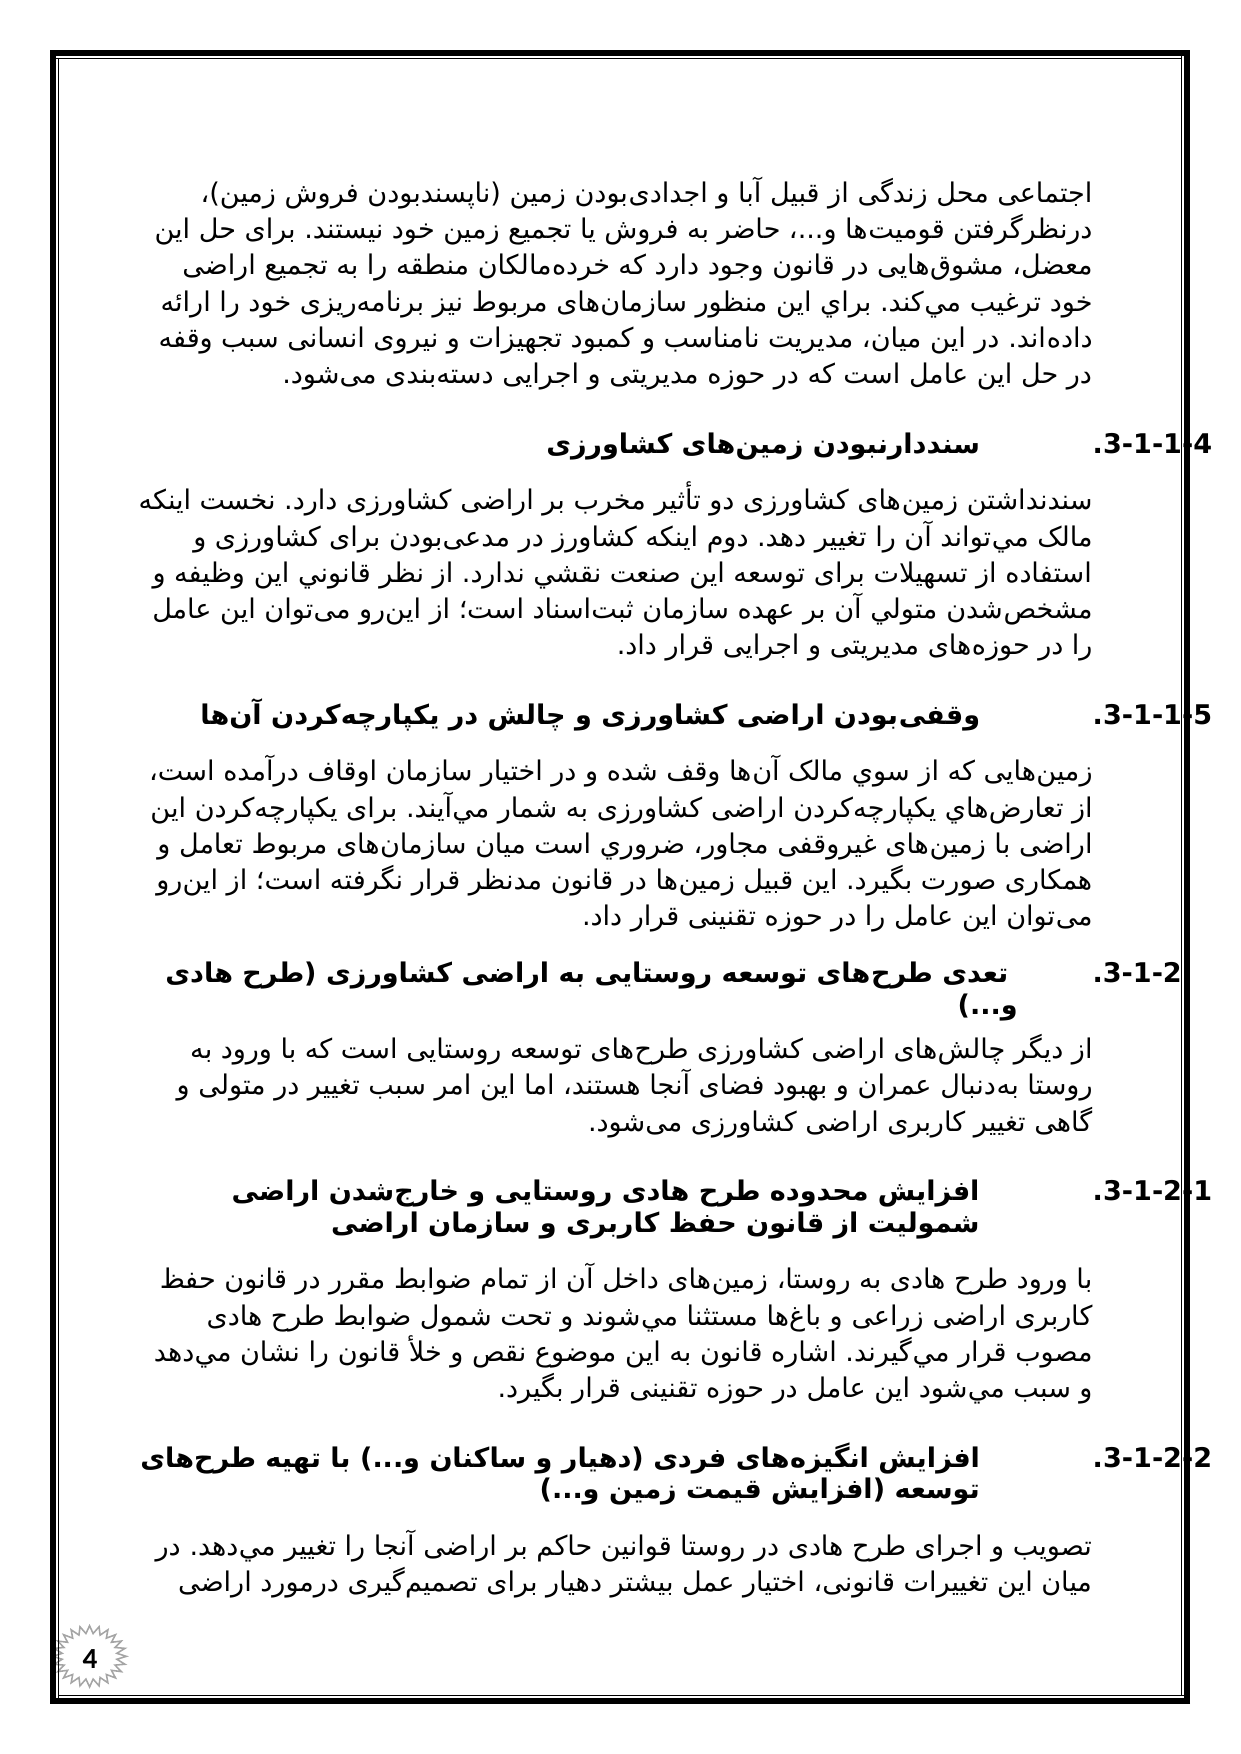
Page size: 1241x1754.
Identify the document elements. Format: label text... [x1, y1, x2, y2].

subtitle سنددارنبودن زمین‌های کشاورزی [133, 428, 1092, 459]
subtitle وقفی‌بودن اراضی کشاورزی‏ و چالش در یکپارچه‌کردن آن‌ها [133, 699, 1092, 731]
text زمین‌هایی كه از سوي مالک آن‌ها وقف شده و در اختیار سازمان اوقاف درآمده‌ است‏، از تعارض‌هاي یکپارچه‌کردن اراضی کشاورزی به شمار مي‌آيند. برای یکپارچه‌کردن این اراضی با زمین‌های غیروقفی مجاور‏، ضروري است ميان سازمان‌های مربوط تعامل و همکاری صورت بگيرد. این قبیل زمین‌ها در قانون مدنظر قرار نگرفته است‎؛ از اين‌رو می‌توان اين عامل را در حوزه تقنینی قرار داد. [133, 756, 1092, 932]
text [133, 177, 1092, 390]
subtitle افزایش محدوده طرح هادی روستایی و خارج‌شدن اراضی شمولیت از قانون حفظ کاربری و سازمان اراضی [133, 1176, 1092, 1239]
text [133, 1530, 1092, 1598]
subtitle افزايش انگیزه‌های فردی (دهیار و ساکنان و...) با تهیه طرح‌های توسعه (افزايش قیمت زمین و...) [133, 1442, 1092, 1505]
text از دیگر چالش‌های اراضی کشاورزی طرح‌های توسعه روستایی است که با ورود به روستا به‌دنبال عمران و بهبود فضای آنجا هستند، اما این امر سبب تغییر در متولی و گاهی تغییر کاربری اراضی کشاورزی می‌شود. [133, 1033, 1092, 1137]
subtitle تعدی طرح‌های توسعه روستایی به اراضی کشاورزی (طرح هادی و...) [133, 958, 1092, 1021]
text با ورود طرح هادی به روستا، زمین‌های داخل آن از تمام ضوابط مقرر در قانون حفظ کاربری اراضی زراعی و باغ‌ها مستثنا مي‌شوند و تحت شمول ضوابط طرح هادی مصوب قرار مي‌گيرند. اشاره قانون به این موضوع نقص و خلأ قانون را نشان مي‌دهد و سبب مي‌شود این عامل در حوزه تقنینی قرار بگيرد. [133, 1264, 1092, 1404]
text سندنداشتن زمین‌های کشاورزی دو تأثیر مخرب بر اراضی کشاورزی دارد. نخست اينكه مالک مي‌تواند آن را تغيير دهد. دوم اينكه کشاورز در مدعی‌بودن برای کشاورزی و استفاده از تسهیلات برای توسعه اين صنعت نقشي ندارد. از نظر قانوني‏ این وظیفه و مشخص‌شدن متولي آن بر عهده سازمان ثبت‌اسناد است؛ از اين‌رو می‌توان این عامل را در حوزه‌های مدیریتی و اجرایی قرار داد. [133, 484, 1092, 661]
